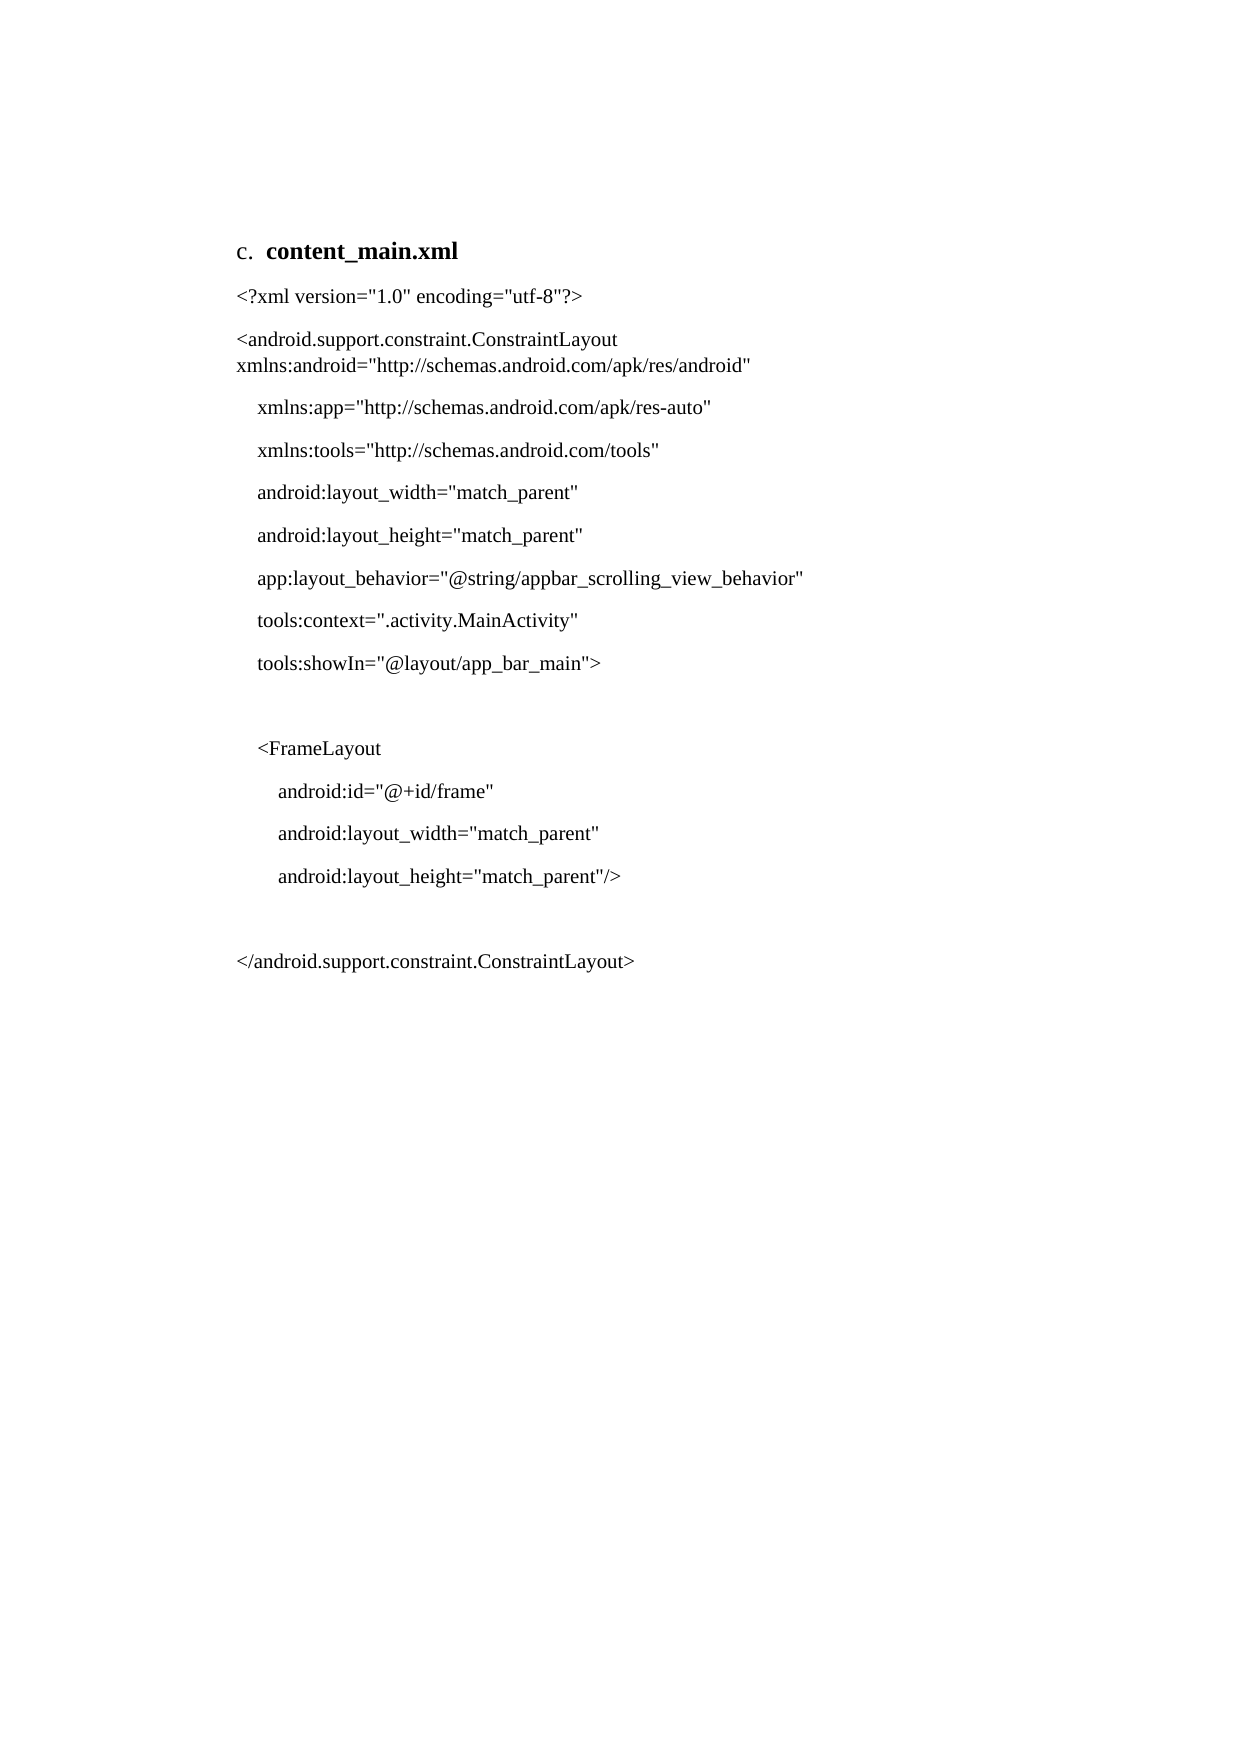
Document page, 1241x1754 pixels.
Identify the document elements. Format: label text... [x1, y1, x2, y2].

text <android.support.constraint.ConstraintLayout xmlns:android="http://schemas.android.com/apk/res/android" [236, 327, 1063, 377]
text tools:showIn="@layout/app_bar_main"> [236, 651, 1063, 675]
list content_main.xml [236, 236, 1063, 265]
text app:layout_behavior="@string/appbar_scrolling_view_behavior" [236, 566, 1063, 589]
text android:layout_width="match_parent" [236, 821, 1063, 845]
text <FrameLayout [236, 736, 1063, 760]
text tools:context=".activity.MainActivity" [236, 608, 1063, 632]
text android:layout_width="match_parent" [236, 480, 1063, 504]
text </android.support.constraint.ConstraintLayout> [236, 949, 1063, 973]
text xmlns:app="http://schemas.android.com/apk/res-auto" [236, 395, 1063, 419]
text xmlns:tools="http://schemas.android.com/tools" [236, 438, 1063, 462]
text android:id="@+id/frame" [236, 778, 1063, 803]
text android:layout_height="match_parent"/> [236, 864, 1063, 888]
text android:layout_height="match_parent" [236, 523, 1063, 547]
text <?xml version="1.0" encoding="utf-8"?> [236, 284, 1063, 308]
